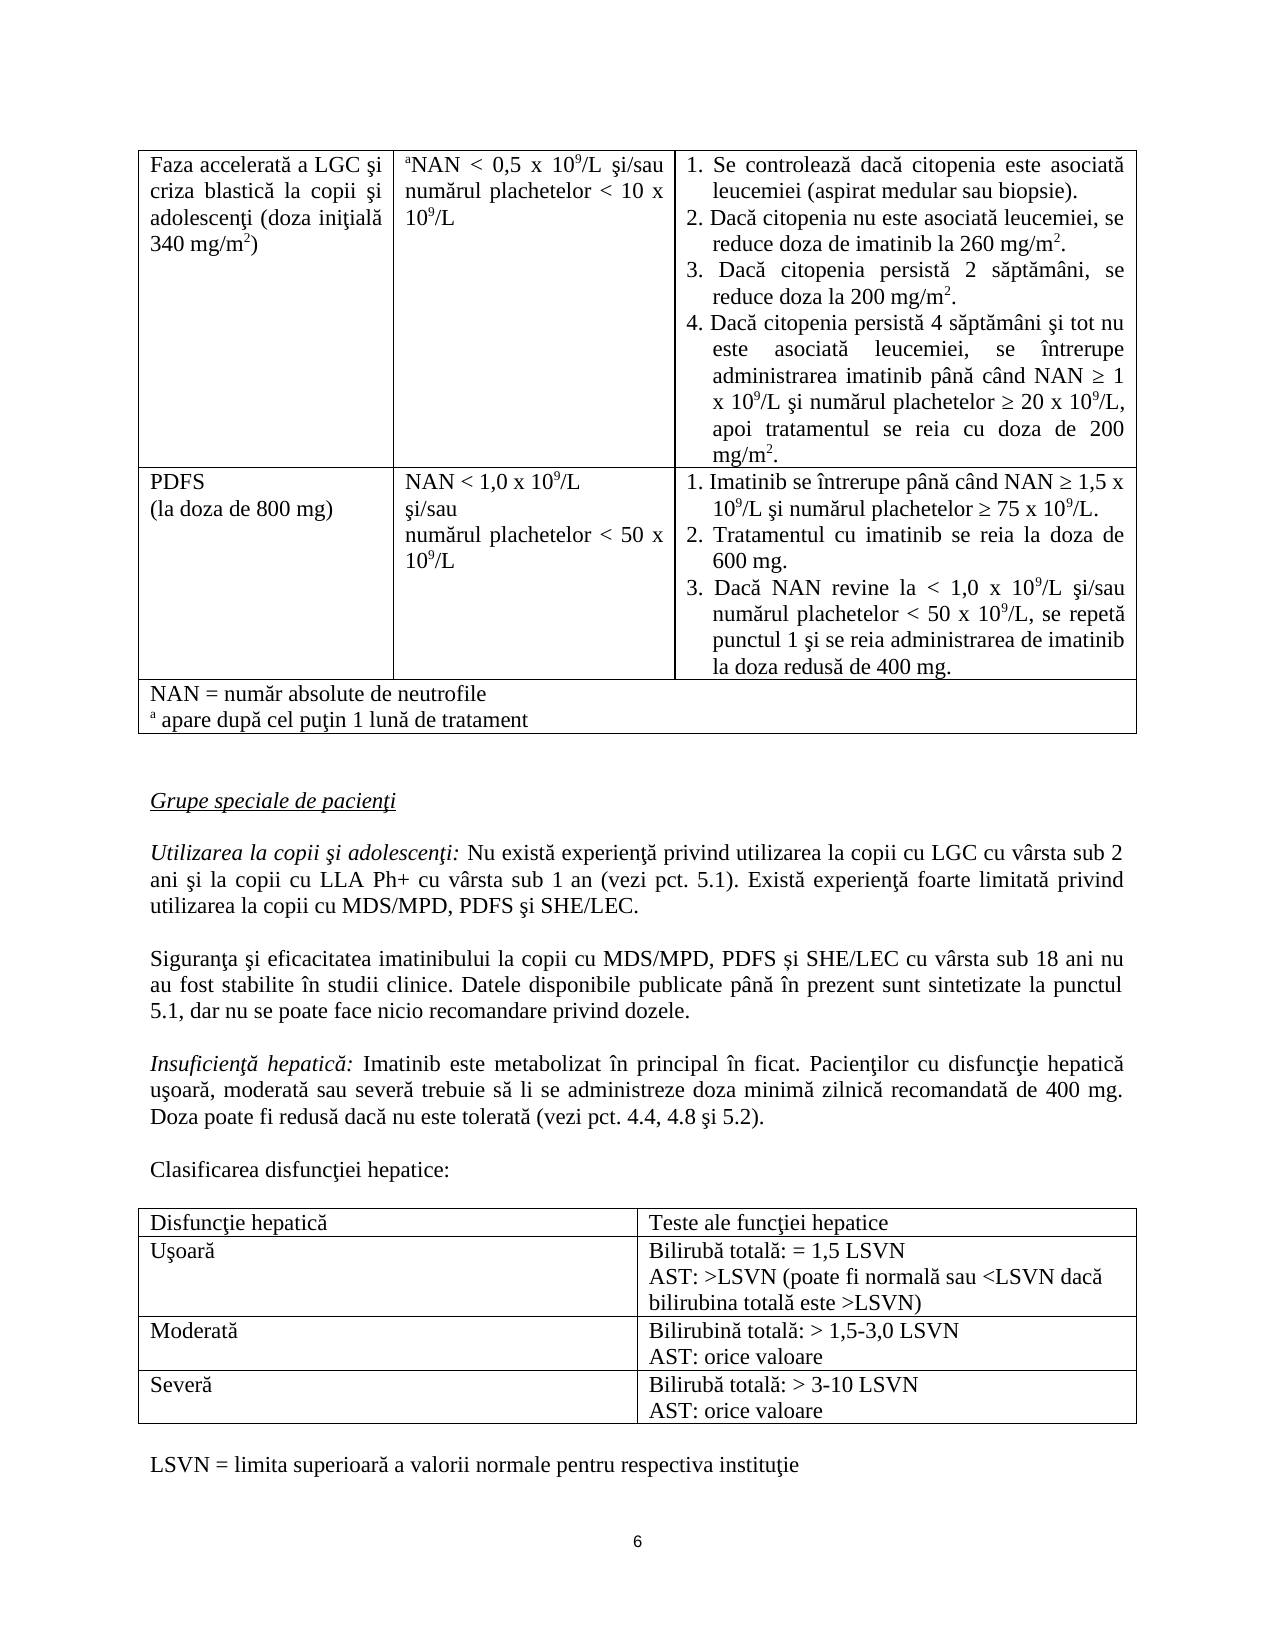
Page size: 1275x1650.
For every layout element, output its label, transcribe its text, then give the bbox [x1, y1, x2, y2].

text LSVN = limita superioară a valorii normale pentru respectiva instituţie [150, 1451, 1125, 1477]
text Siguranţa şi eficacitatea imatinibului la copii cu MDS/MPD, PDFS și SHE/LEC cu vârsta sub 18 ani nu au fost stabilite în studii clinice. Datele disponibile publicate până în prezent sunt sintetizate la punctul 5.1, dar nu se poate face nicio recomandare privind dozele. [150, 945, 1125, 1024]
text Insuficienţă hepatică: Imatinib este metabolizat în principal în ficat. Pacienţilor cu disfuncţie hepatică uşoară, moderată sau severă trebuie să li se administreze doza minimă zilnică recomandată de 400 mg. Doza poate fi redusă dacă nu este tolerată (vezi pct. 4.4, 4.8 şi 5.2). [150, 1050, 1125, 1129]
table_cell Bilirubină totală: > 1,5-3,0 LSVN AST: orice valoare [638, 1317, 1136, 1369]
table_cell Severă [139, 1371, 637, 1423]
text Utilizarea la copii şi adolescenţi: Nu există experienţă privind utilizarea la copii cu LGC cu vârsta sub 2 ani şi la copii cu LLA Ph+ cu vârsta sub 1 an (vezi pct. 5.1). Există experienţă foarte limitată privind utilizarea la copii cu MDS/MPD, PDFS şi SHE/LEC. [150, 839, 1125, 918]
table_cell Uşoară [139, 1237, 637, 1316]
table_cell Bilirubă totală: = 1,5 LSVN AST: >LSVN (poate fi normală sau <LSVN dacă bilirubina totală este >LSVN) [638, 1237, 1136, 1316]
table_cell PDFS (la doza de 800 mg) [139, 468, 393, 679]
text Grupe speciale de pacienţi [150, 787, 1125, 813]
table_cell NAN = număr absolute de neutrofile a apare după cel puţin 1 lună de tratament [139, 680, 1136, 733]
table_cell Faza accelerată a LGC şi criza blastică la copii şi adolescenţi (doza iniţială 340 mg/m2) [139, 151, 393, 467]
table_cell 1. Imatinib se întrerupe până când NAN ≥ 1,5 x 109/L şi numărul plachetelor ≥ 75 x 109/L. 2. Tratamentul cu imatinib se reia la doza de 600 mg. 3. Dacă NAN revine la < 1,0 x 109/L şi/sau numărul plachetelor < 50 x 109/L, se repetă punctul 1 şi se reia administrarea de imatinib la doza redusă de 400 mg. [676, 468, 1136, 679]
table_cell 1. Se controlează dacă citopenia este asociată leucemiei (aspirat medular sau biopsie). 2. Dacă citopenia nu este asociată leucemiei, se reduce doza de imatinib la 260 mg/m2. 3. Dacă citopenia persistă 2 săptămâni, se reduce doza la 200 mg/m2. 4. Dacă citopenia persistă 4 săptămâni şi tot nu este asociată leucemiei, se întrerupe administrarea imatinib până când NAN ≥ 1 x 109/L şi numărul plachetelor ≥ 20 x 109/L, apoi tratamentul se reia cu doza de 200 mg/m2. [676, 151, 1136, 467]
text Clasificarea disfuncţiei hepatice: [150, 1156, 1125, 1182]
table_header Teste ale funcţiei hepatice [638, 1209, 1136, 1236]
table_cell Bilirubă totală: > 3-10 LSVN AST: orice valoare [638, 1371, 1136, 1423]
table_cell NAN < 1,0 x 109/L şi/sau numărul plachetelor < 50 x 109/L [394, 468, 674, 679]
table_cell Moderată [139, 1317, 637, 1369]
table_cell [394, 151, 674, 467]
table_header Disfuncţie hepatică [139, 1209, 637, 1236]
